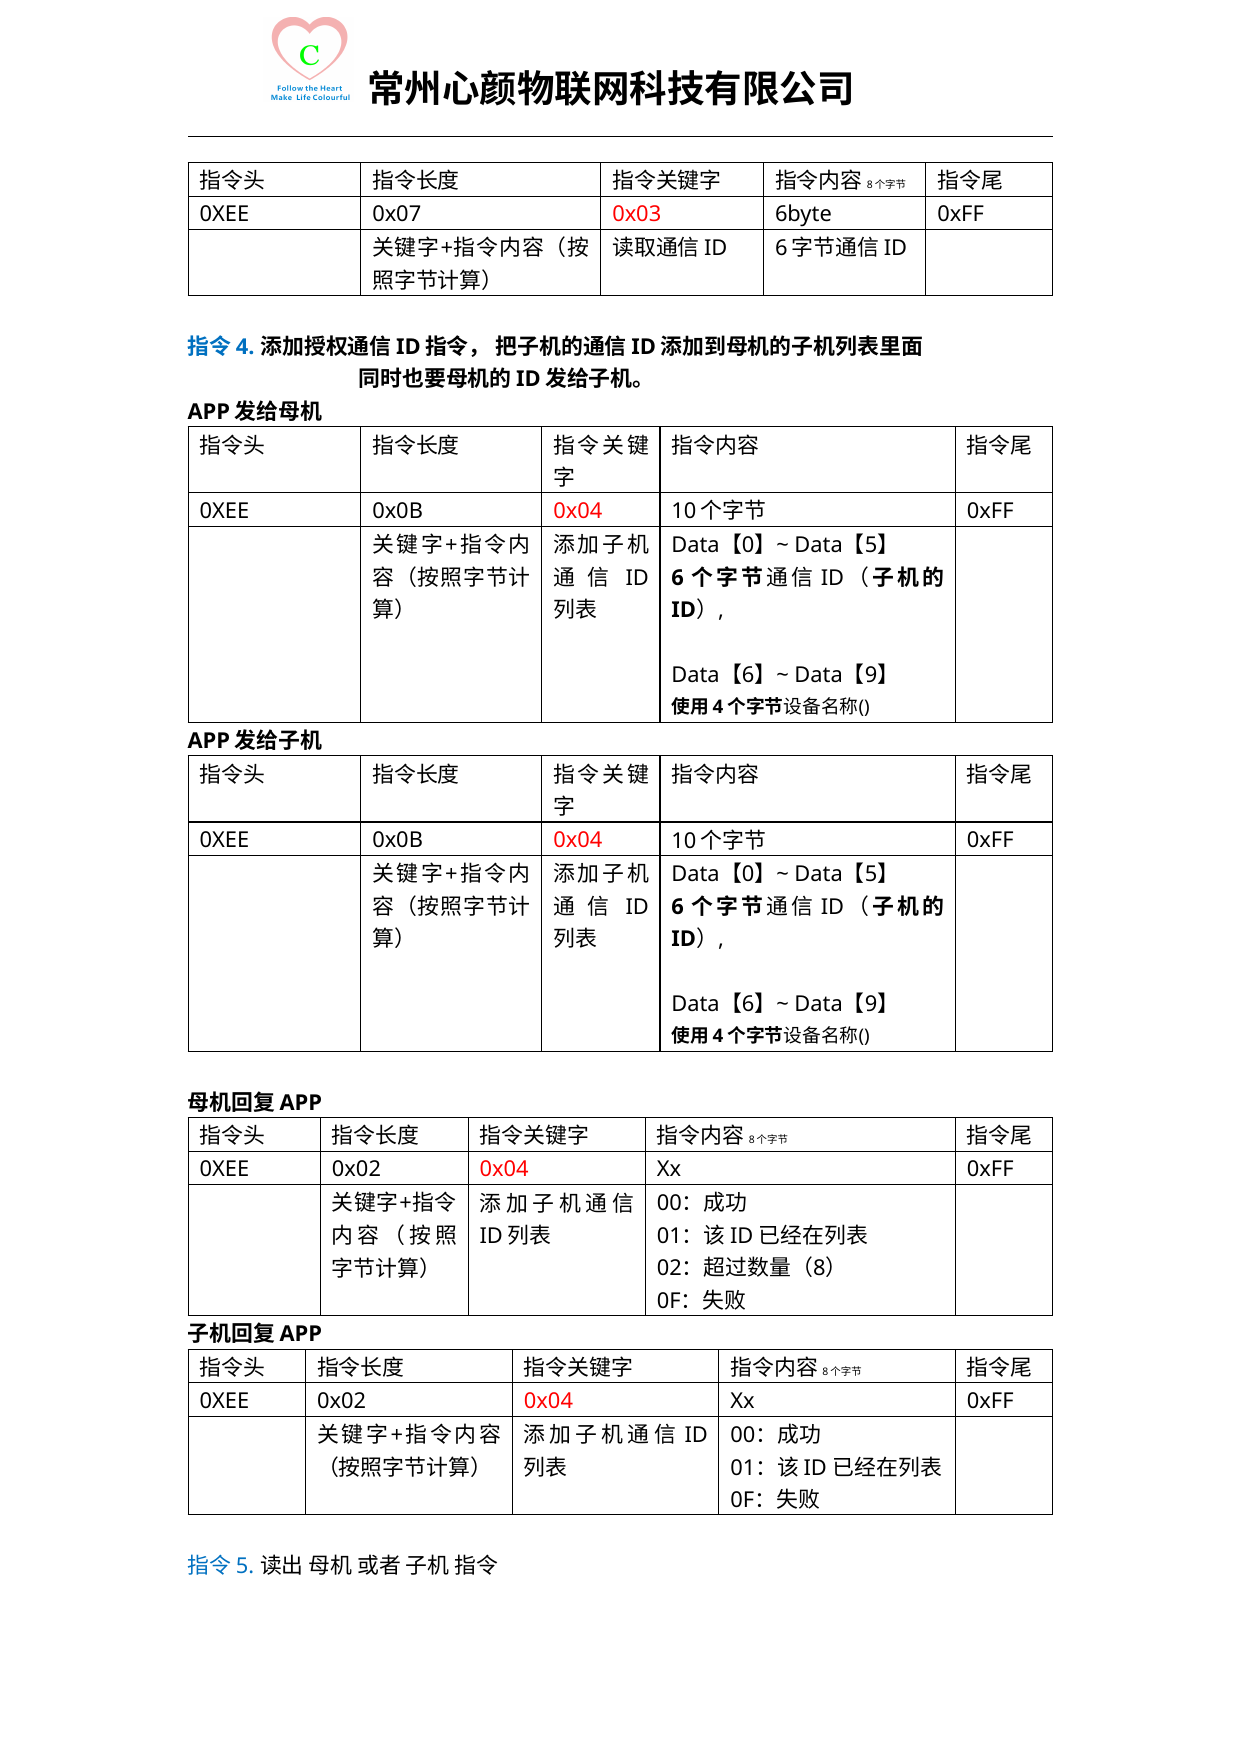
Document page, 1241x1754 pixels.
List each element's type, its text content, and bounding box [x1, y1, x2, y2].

table_cell 6byte [764, 197, 925, 229]
table_header 指令长度 [361, 163, 600, 196]
table_cell [956, 1417, 1052, 1514]
table_cell 关键字+指令内容（按照字节计算） [361, 856, 541, 1051]
text APP发给子机 [187, 723, 1053, 755]
table_header 指令关键字 [601, 163, 763, 196]
table_cell [189, 1185, 320, 1315]
text 同时也要母机的ID发给子机。 [187, 361, 1053, 394]
table_cell 0xFF [956, 823, 1052, 855]
table_cell 0x02 [306, 1383, 512, 1416]
table_cell 添加子机通信ID列表 [542, 527, 659, 722]
table_cell 添加子机通信ID列表 [469, 1185, 645, 1315]
table_cell [189, 230, 360, 295]
table_header 指令头 [189, 756, 360, 821]
table_cell Data【0】~ Data【5】 6个字节通信ID（子机的ID）, Data【6】~ Data【9】 使用4个字节设备名称() [661, 527, 955, 722]
table_cell 0x03 [601, 197, 763, 229]
table_header 指令长度 [361, 427, 541, 492]
table_header 指令内容 [661, 427, 955, 492]
table_header 指令关键字 [513, 1350, 718, 1382]
table_cell 添加子机通信ID列表 [513, 1417, 718, 1514]
table_cell 0x0B [361, 823, 541, 855]
table_cell 关键字+指令内容（按照字节计算） [321, 1185, 468, 1315]
table_cell 00：成功 01：该ID 已经在列表 0F：失败 [719, 1417, 955, 1514]
table_cell 10个字节 [661, 493, 955, 526]
table_cell 0xFF [926, 197, 1052, 229]
table_cell [189, 856, 360, 1051]
table_cell 0XEE [189, 197, 360, 229]
table_cell 0x07 [361, 197, 600, 229]
table_cell 0XEE [189, 1152, 320, 1184]
table_cell 0xFF [956, 493, 1052, 526]
table_header 指令内容8个字节 [646, 1118, 955, 1151]
table_cell 0XEE [189, 493, 360, 526]
table_cell 00：成功 01：该ID 已经在列表 02：超过数量（8） 0F：失败 [646, 1185, 955, 1315]
table_cell 0XEE [189, 1383, 305, 1416]
table_header 指令头 [189, 1350, 305, 1382]
text APP发给母机 [187, 394, 1053, 426]
table_header 指令内容8个字节 [719, 1350, 955, 1382]
table_cell [189, 1417, 305, 1514]
table_cell 读取通信ID [601, 230, 763, 295]
table_header 指令尾 [956, 1350, 1052, 1382]
table_cell 10个字节 [661, 823, 955, 855]
table_header 指令内容8个字节 [764, 163, 925, 196]
table_cell 关键字+指令内容（按照字节计算） [306, 1417, 512, 1514]
table_cell 0x0B [361, 493, 541, 526]
table_header 指令头 [189, 427, 360, 492]
table_header 指令关键字 [542, 756, 659, 821]
table_header 指令尾 [956, 427, 1052, 492]
table_cell 关键字+指令内容（按照字节计算） [361, 230, 600, 295]
table_cell 0x02 [321, 1152, 468, 1184]
table_cell 0x04 [513, 1383, 718, 1416]
table_header 指令关键字 [469, 1118, 645, 1151]
table_header 指令长度 [321, 1118, 468, 1151]
table_cell [956, 1185, 1052, 1315]
table_cell 6字节通信ID [764, 230, 925, 295]
text 母机回复APP [187, 1084, 1053, 1117]
table_header 指令尾 [956, 756, 1052, 821]
table_cell [956, 527, 1052, 722]
table_cell 添加子机通信ID列表 [542, 856, 659, 1051]
table_header 指令头 [189, 163, 360, 196]
table_cell Xx [646, 1152, 955, 1184]
table_cell Data【0】~ Data【5】 6个字节通信ID（子机的ID）, Data【6】~ Data【9】 使用4个字节设备名称() [661, 856, 955, 1051]
table_header 指令长度 [361, 756, 541, 821]
table_cell [189, 527, 360, 722]
table_header 指令内容 [661, 756, 955, 821]
table_cell 关键字+指令内容（按照字节计算） [361, 527, 541, 722]
table_cell 0XEE [189, 823, 360, 855]
table_header 指令长度 [306, 1350, 512, 1382]
text 子机回复APP [187, 1316, 1053, 1349]
table_cell 0xFF [956, 1152, 1052, 1184]
table_cell Xx [719, 1383, 955, 1416]
table_header 指令尾 [956, 1118, 1052, 1151]
table_cell 0xFF [956, 1383, 1052, 1416]
text 指令4. 添加授权通信ID指令， 把子机的通信ID添加到母机的子机列表里面 [187, 329, 1053, 361]
table_cell 0x04 [542, 823, 659, 855]
table_cell [926, 230, 1052, 295]
table_cell 0x04 [469, 1152, 645, 1184]
table_cell [956, 856, 1052, 1051]
table_header 指令关键字 [542, 427, 659, 492]
table_header 指令头 [189, 1118, 320, 1151]
table_header 指令尾 [926, 163, 1052, 196]
table_cell 0x04 [542, 493, 659, 526]
text 指令5. 读出 母机 或者 子机 指令 [187, 1548, 1053, 1580]
